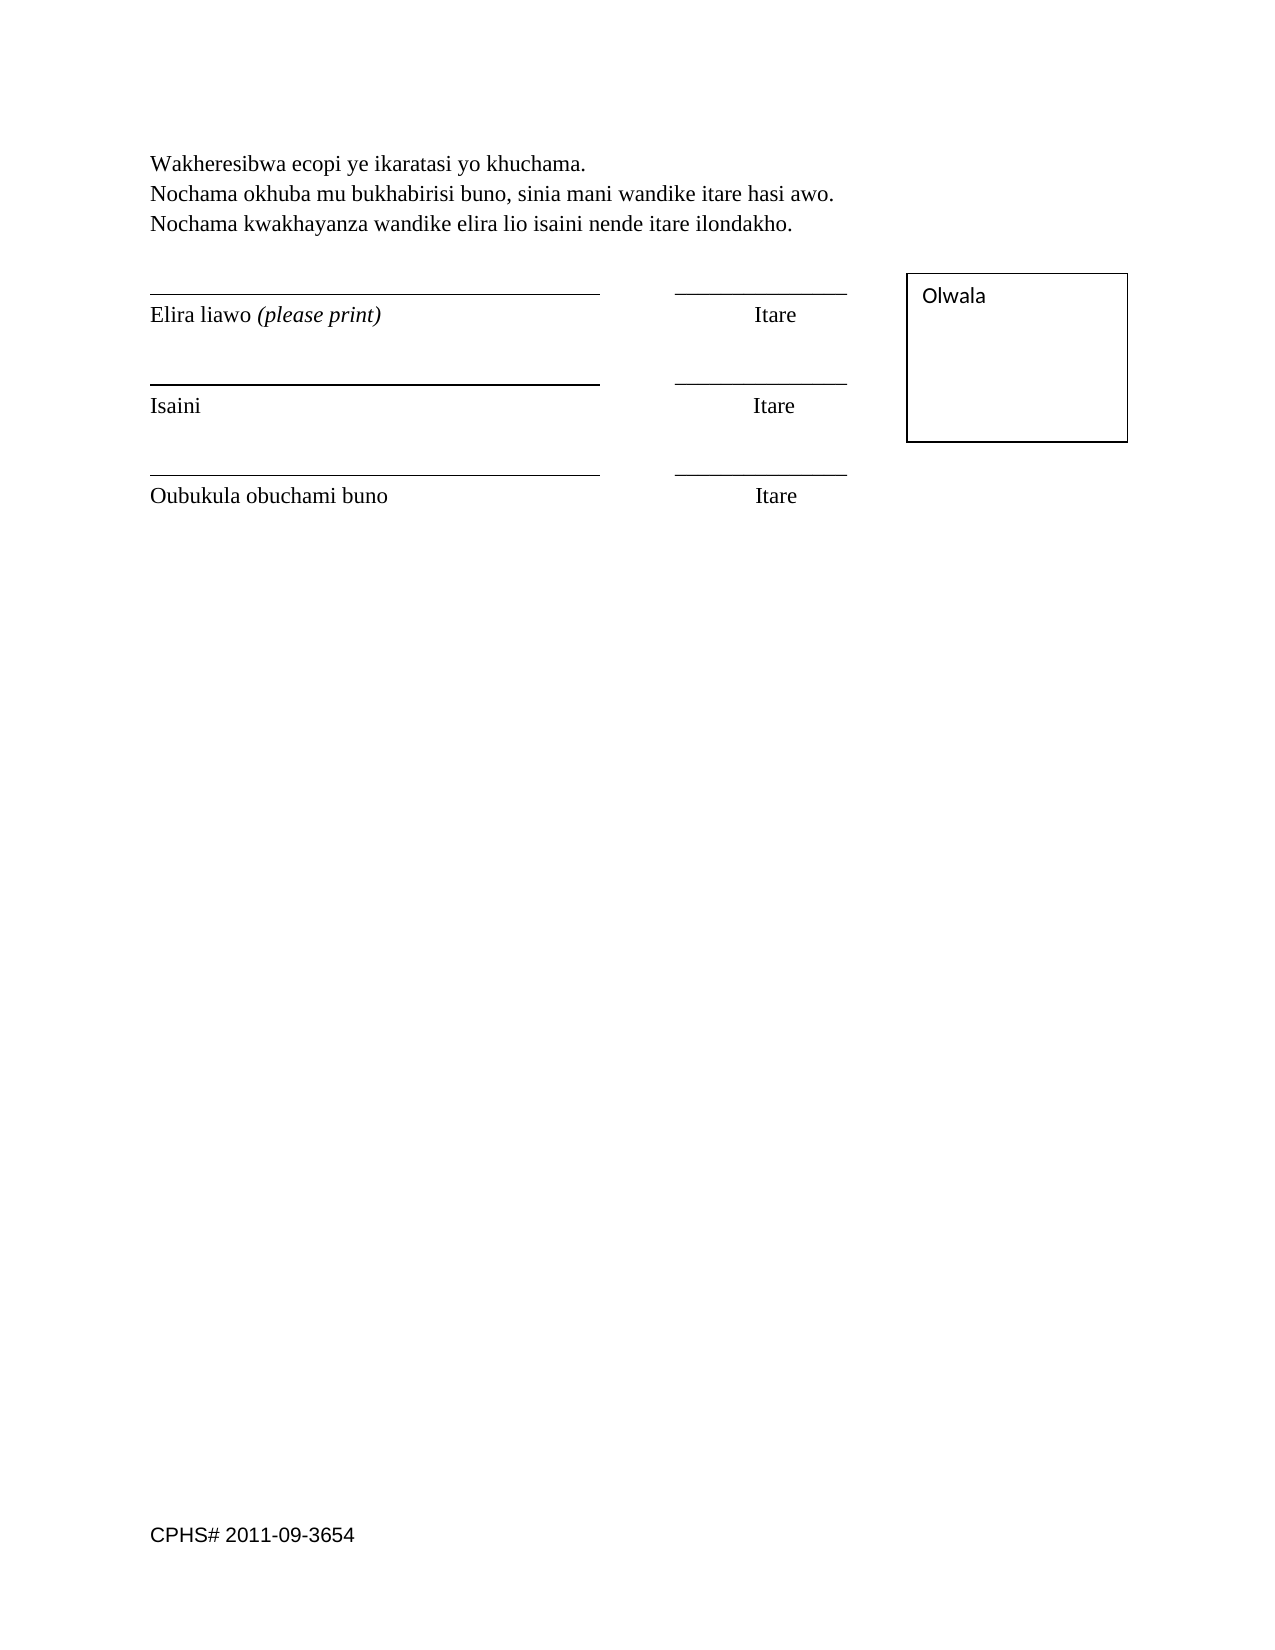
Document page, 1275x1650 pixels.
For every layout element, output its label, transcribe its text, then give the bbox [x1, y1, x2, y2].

text _______________ [150, 271, 1125, 297]
text Wakheresibwa ecopi ye ikaratasi yo khuchama. [150, 150, 1125, 176]
text Isaini Itare [150, 392, 906, 418]
text _______________ [150, 452, 1125, 478]
text _______________ [150, 361, 906, 388]
text Nochama okhuba mu bukhabirisi buno, sinia mani wandike itare hasi awo. [150, 180, 1125, 207]
text Nochama kwakhayanza wandike elira lio isaini nende itare ilondakho. [150, 210, 1125, 237]
text Oubukula obuchami buno Itare [150, 482, 1125, 509]
text Elira liawo (please print) Itare [150, 301, 906, 327]
